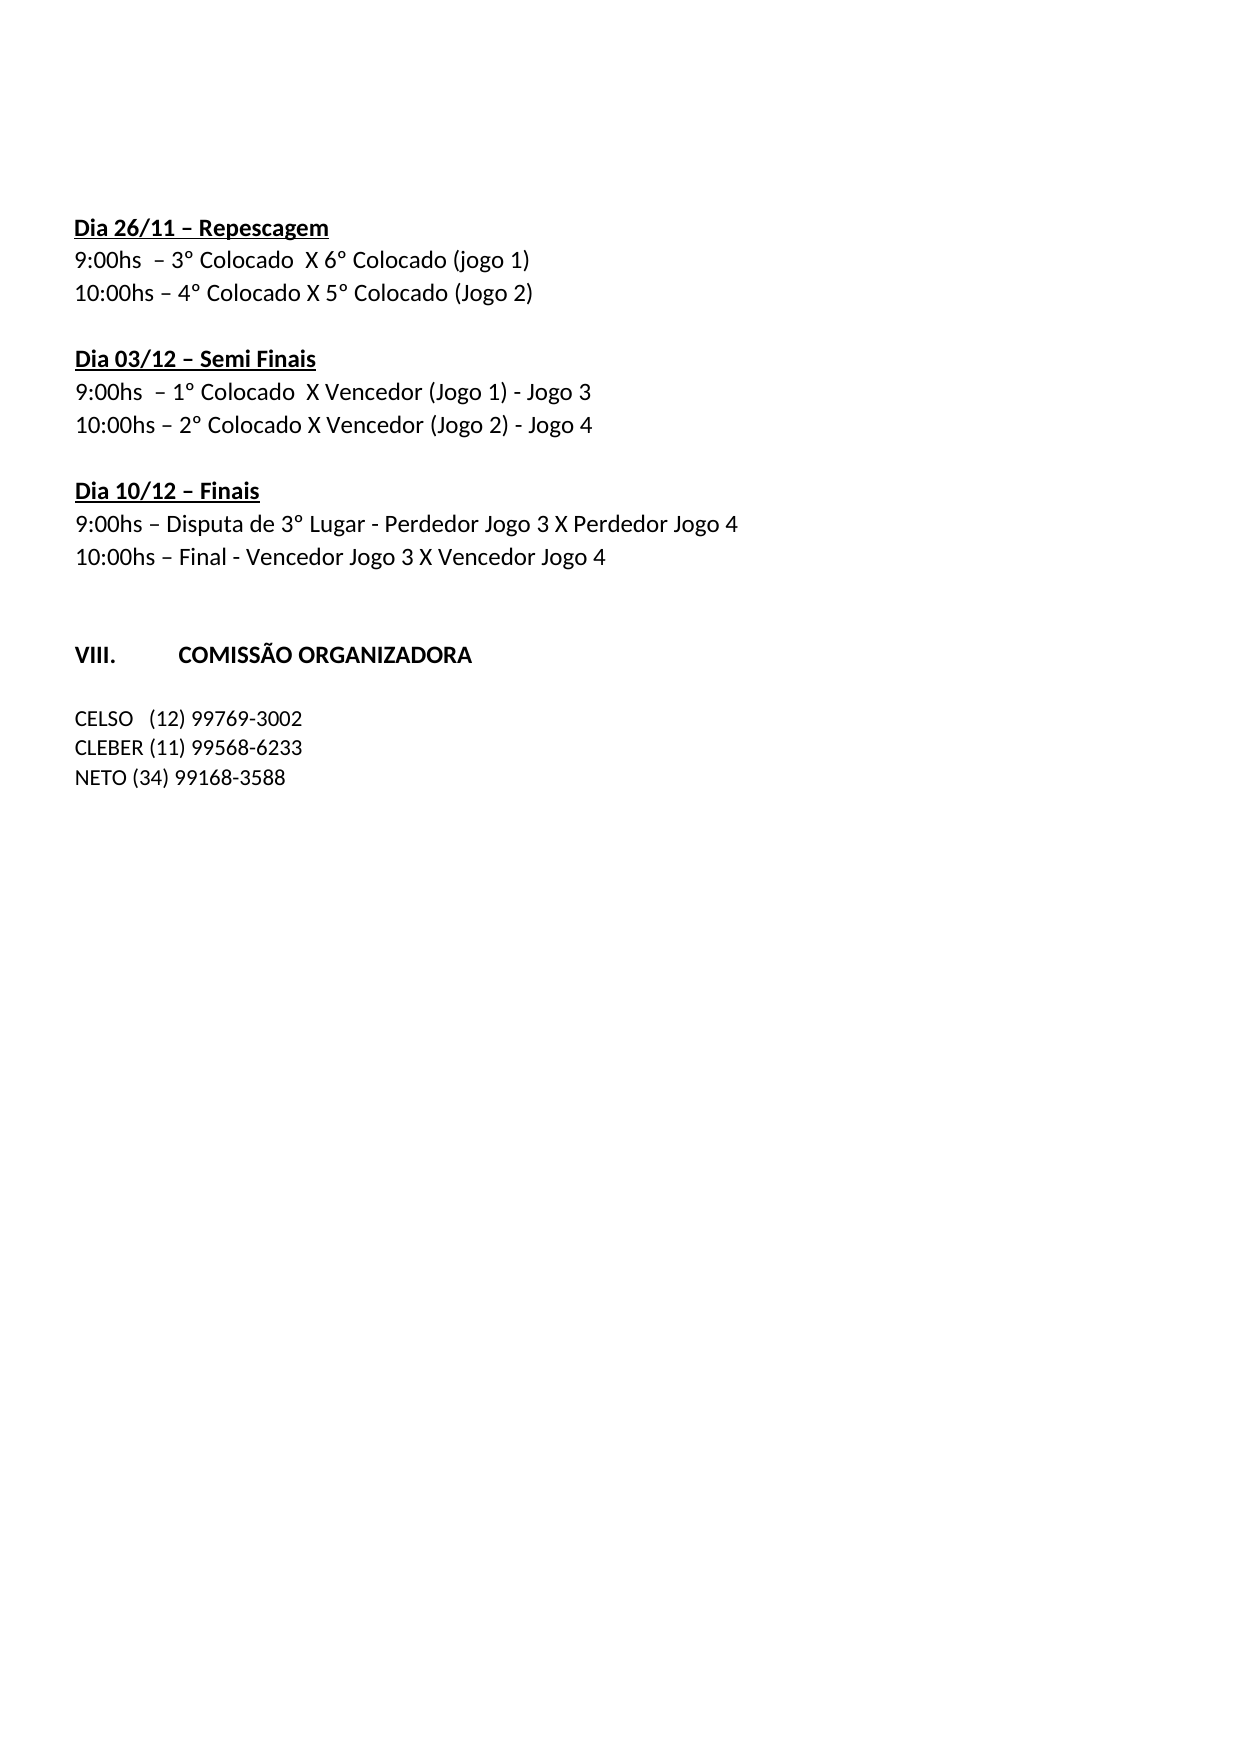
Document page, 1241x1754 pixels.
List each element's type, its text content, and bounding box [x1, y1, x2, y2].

text Dia 26/11 – Repescagem [74, 212, 1170, 242]
subtitle VIII. COMISSÃO ORGANIZADORA [74, 639, 1170, 670]
text 10:00hs – 4º Colocado X 5º Colocado (Jogo 2) [74, 277, 1170, 308]
text 9:00hs – 1º Colocado X Vencedor (Jogo 1) - Jogo 3 [75, 376, 1170, 407]
text 9:00hs – Disputa de 3º Lugar - Perdedor Jogo 3 X Perdedor Jogo 4 [75, 508, 1170, 538]
text Dia 03/12 – Semi Finais [75, 343, 1170, 374]
text 9:00hs – 3º Colocado X 6º Colocado (jogo 1) [74, 244, 1170, 275]
text Dia 10/12 – Finais [75, 475, 1170, 506]
text 10:00hs – Final - Vencedor Jogo 3 X Vencedor Jogo 4 [75, 541, 1170, 571]
text CLEBER (11) 99568-6233 [74, 733, 1170, 762]
text 10:00hs – 2º Colocado X Vencedor (Jogo 2) - Jogo 4 [75, 409, 1170, 440]
text NETO (34) 99168-3588 [74, 763, 1170, 791]
text CELSO (12) 99769-3002 [74, 704, 1170, 732]
